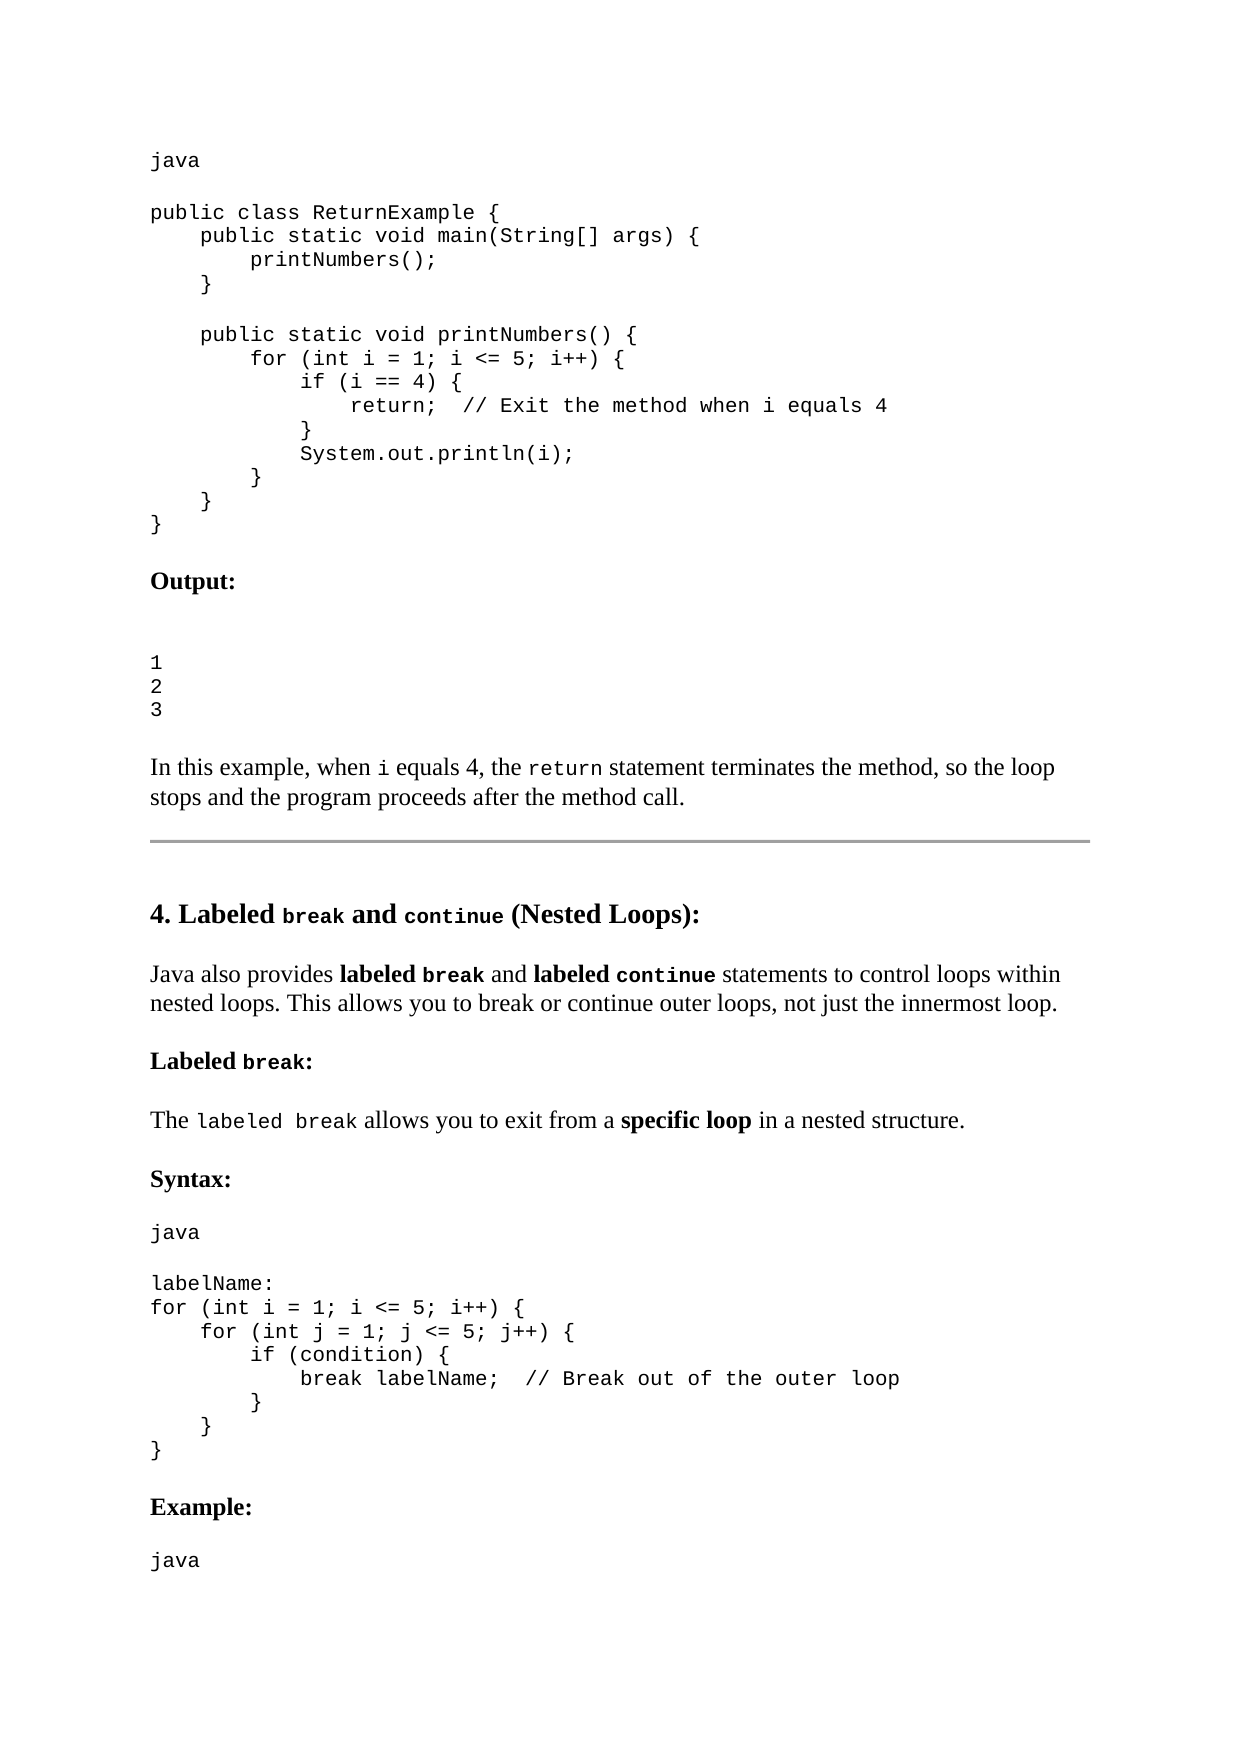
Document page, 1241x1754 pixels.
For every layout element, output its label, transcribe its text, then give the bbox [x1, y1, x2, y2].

text if (condition) { [150, 1344, 1090, 1368]
text Output: [150, 566, 1090, 595]
text public static void printNumbers() { [150, 324, 1090, 348]
text java [150, 150, 1090, 174]
text } [150, 273, 1090, 296]
text System.out.println(i); [150, 442, 1090, 466]
text java [150, 1222, 1090, 1245]
text labelName: [150, 1273, 1090, 1297]
text 2 [150, 676, 1090, 699]
text } [150, 1392, 1090, 1415]
text The labeled break allows you to exit from a specific loop in a nested structure. [150, 1105, 1090, 1134]
text } [150, 1415, 1090, 1439]
text Syntax: [150, 1164, 1090, 1192]
text for (int i = 1; i <= 5; i++) { [150, 1297, 1090, 1321]
text } [150, 419, 1090, 442]
text Example: [150, 1492, 1090, 1520]
text 4. Labeled break and continue (Nested Loops): [150, 897, 1090, 929]
text Labeled break: [150, 1046, 1090, 1076]
text 1 [150, 652, 1090, 676]
text } [150, 513, 1090, 537]
text return; // Exit the method when i equals 4 [150, 395, 1090, 419]
text if (i == 4) { [150, 372, 1090, 395]
text for (int i = 1; i <= 5; i++) { [150, 348, 1090, 372]
text } [150, 466, 1090, 490]
text java [150, 1549, 1090, 1573]
text Java also provides labeled break and labeled continue statements to control loops within nested loops. This allows you to break or continue outer loops, not just the innermost loop. [150, 959, 1090, 1017]
text public static void main(String[] args) { [150, 225, 1090, 249]
text break labelName; // Break out of the outer loop [150, 1368, 1090, 1392]
text In this example, when i equals 4, the return statement terminates the method, so the loop stops and the program proceeds after the method call. [150, 752, 1090, 811]
text printNumbers(); [150, 249, 1090, 273]
text } [150, 490, 1090, 513]
text } [150, 1439, 1090, 1462]
text for (int j = 1; j <= 5; j++) { [150, 1321, 1090, 1344]
text public class ReturnExample { [150, 202, 1090, 225]
text 3 [150, 699, 1090, 723]
